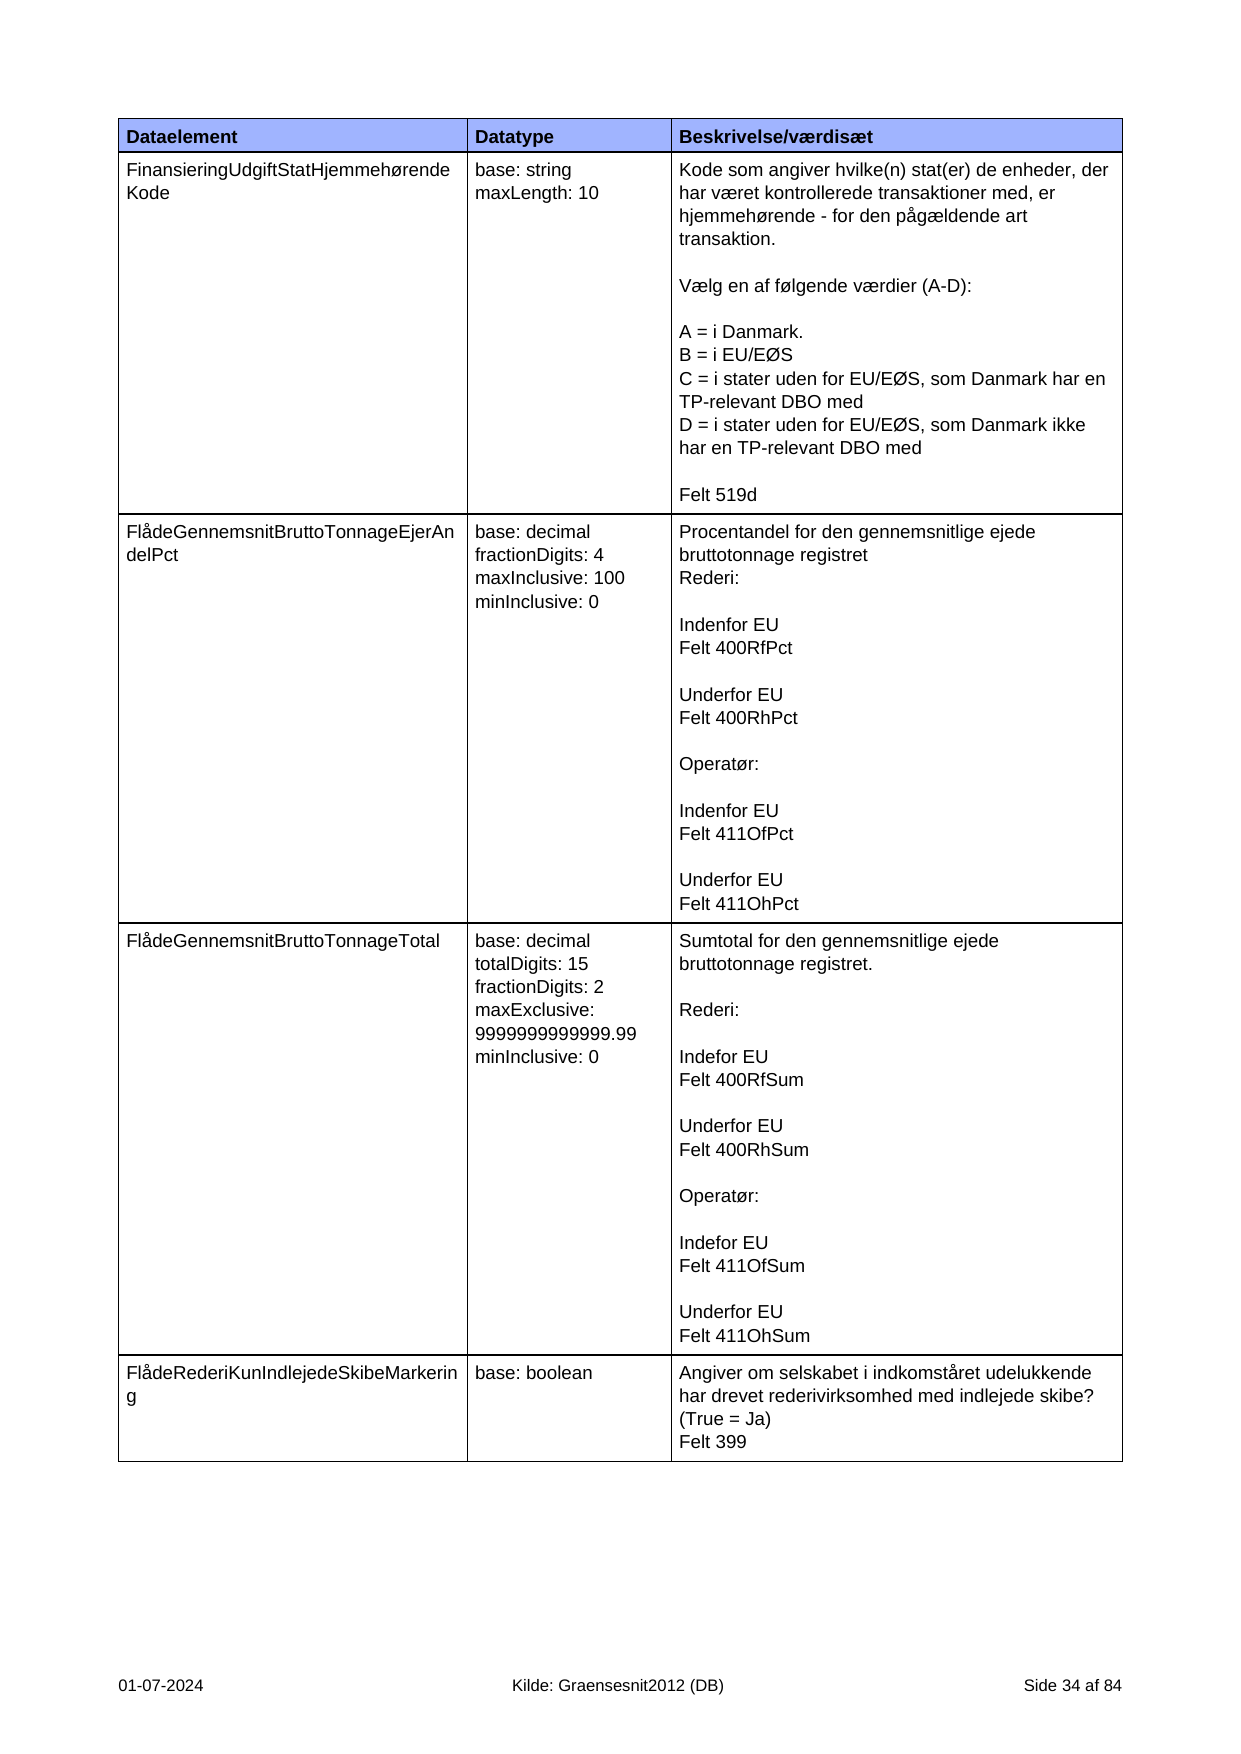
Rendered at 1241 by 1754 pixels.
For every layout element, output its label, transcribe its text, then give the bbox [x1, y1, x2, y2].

table_cell FlådeGennemsnitBruttoTonnageTotal [119, 924, 467, 1354]
table_cell Kode som angiver hvilke(n) stat(er) de enheder, der har været kontrollerede transaktioner med, er hjemmehørende - for den pågældende art transaktion. Vælg en af følgende værdier (A-D): A = i Danmark. B = i EU/EØS C = i stater uden for EU/EØS, som Danmark har en TP-relevant DBO med D = i stater uden for EU/EØS, som Danmark ikke har en TP-relevant DBO med Felt 519d [672, 153, 1122, 513]
table_cell base: decimal totalDigits: 15 fractionDigits: 2 maxExclusive: 9999999999999.99 minInclusive: 0 [468, 924, 671, 1354]
table_header Beskrivelse/værdisæt [672, 119, 1122, 151]
table_cell base: decimal fractionDigits: 4 maxInclusive: 100 minInclusive: 0 [468, 515, 671, 922]
table_cell base: boolean [468, 1356, 671, 1461]
table_cell FlådeRederiKunIndlejedeSkibeMarkering [119, 1356, 467, 1461]
table_header Dataelement [119, 119, 467, 151]
table_cell base: string maxLength: 10 [468, 153, 671, 513]
table_header Datatype [468, 119, 671, 151]
table_cell Procentandel for den gennemsnitlige ejede bruttotonnage registret Rederi: Indenfor EU Felt 400RfPct Underfor EU Felt 400RhPct Operatør: Indenfor EU Felt 411OfPct Underfor EU Felt 411OhPct [672, 515, 1122, 922]
table_cell Sumtotal for den gennemsnitlige ejede bruttotonnage registret. Rederi: Indefor EU Felt 400RfSum Underfor EU Felt 400RhSum Operatør: Indefor EU Felt 411OfSum Underfor EU Felt 411OhSum [672, 924, 1122, 1354]
table_cell FinansieringUdgiftStatHjemmehørendeKode [119, 153, 467, 513]
table_cell Angiver om selskabet i indkomståret udelukkende har drevet rederivirksomhed med indlejede skibe? (True = Ja) Felt 399 [672, 1356, 1122, 1461]
table_cell FlådeGennemsnitBruttoTonnageEjerAndelPct [119, 515, 467, 922]
